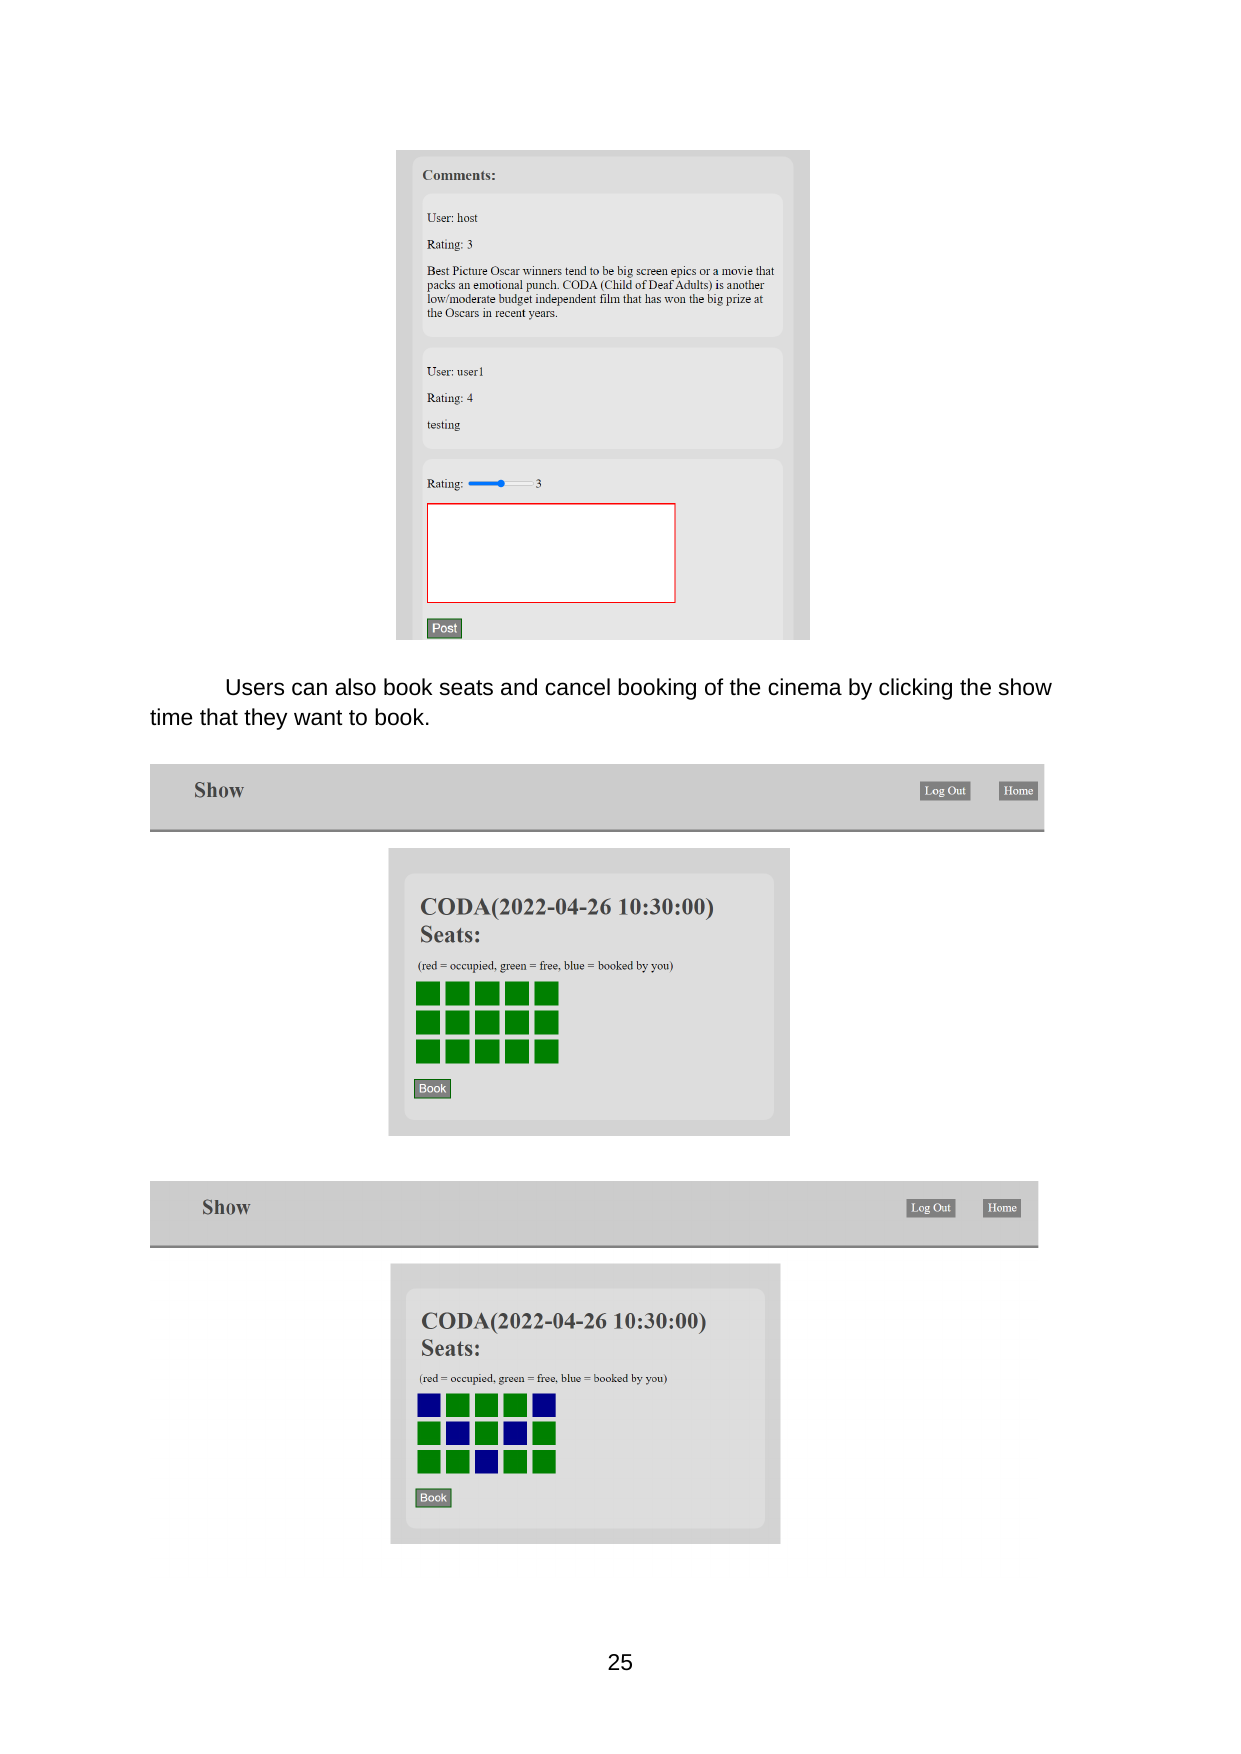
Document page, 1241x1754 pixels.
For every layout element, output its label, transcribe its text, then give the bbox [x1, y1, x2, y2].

picture [150, 1181, 1039, 1578]
picture [150, 150, 1091, 640]
picture [150, 764, 1045, 1178]
text Users can also book seats and cancel booking of the cinema by clicking the show time that they want to book. [150, 674, 1090, 730]
